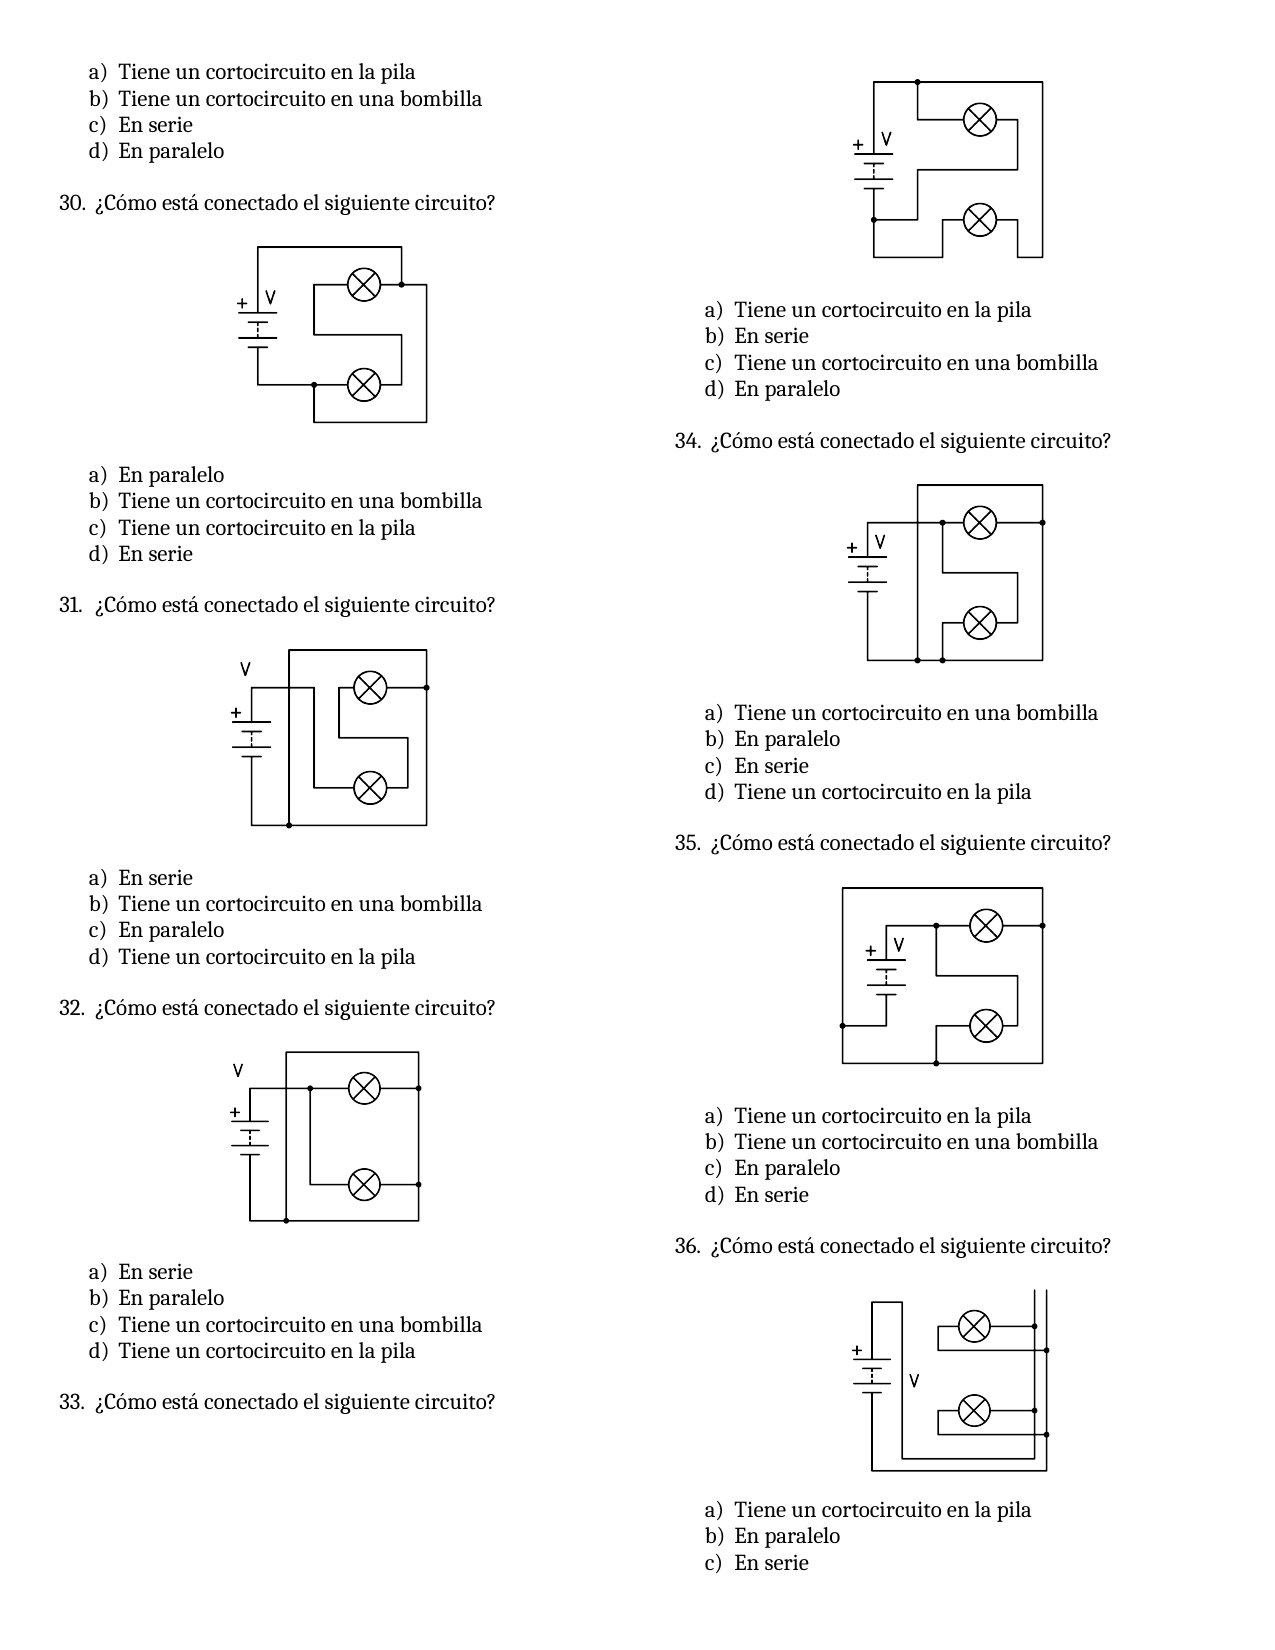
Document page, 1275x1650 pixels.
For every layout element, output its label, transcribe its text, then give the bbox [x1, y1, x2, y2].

text b) En paralelo [89, 1285, 600, 1311]
text c) Tiene un cortocircuito en una bombilla [89, 1311, 600, 1338]
text b) Tiene un cortocircuito en una bombilla [89, 85, 600, 112]
list ¿Cómo está conectado el siguiente circuito? [59, 995, 600, 1021]
picture [209, 626, 450, 861]
text b) Tiene un cortocircuito en una bombilla [89, 488, 600, 514]
list ¿Cómo está conectado el siguiente circuito? [675, 427, 1216, 454]
list ¿Cómo está conectado el siguiente circuito? [59, 592, 600, 618]
list ¿Cómo está conectado el siguiente circuito? [675, 1233, 1216, 1259]
text b) En paralelo [704, 1523, 1216, 1549]
list ¿Cómo está conectado el siguiente circuito? [59, 1389, 600, 1415]
text c) En serie [704, 1549, 1216, 1576]
text a) Tiene un cortocircuito en una bombilla [704, 700, 1216, 726]
text b) Tiene un cortocircuito en una bombilla [704, 1129, 1216, 1155]
text a) Tiene un cortocircuito en la pila [704, 1102, 1216, 1129]
text d) Tiene un cortocircuito en la pila [704, 779, 1216, 805]
text b) En paralelo [704, 726, 1216, 752]
text b) Tiene un cortocircuito en una bombilla [89, 891, 600, 917]
text a) Tiene un cortocircuito en la pila [704, 297, 1216, 323]
text c) En serie [704, 752, 1216, 779]
text d) En paralelo [704, 376, 1216, 402]
text d) En serie [704, 1181, 1216, 1208]
text a) En paralelo [89, 462, 600, 488]
text a) Tiene un cortocircuito en la pila [89, 59, 600, 85]
text d) Tiene un cortocircuito en la pila [89, 943, 600, 970]
list ¿Cómo está conectado el siguiente circuito? [59, 189, 600, 216]
text c) Tiene un cortocircuito en la pila [89, 514, 600, 541]
text c) En serie [89, 112, 600, 138]
text c) En paralelo [89, 917, 600, 943]
text d) Tiene un cortocircuito en la pila [89, 1338, 600, 1364]
list ¿Cómo está conectado el siguiente circuito? [675, 830, 1216, 856]
text a) En serie [89, 1259, 600, 1285]
text c) En paralelo [704, 1155, 1216, 1181]
text a) En serie [89, 864, 600, 891]
text d) En serie [89, 541, 600, 567]
text d) En paralelo [89, 138, 600, 164]
text a) Tiene un cortocircuito en la pila [704, 1497, 1216, 1523]
picture [825, 864, 1066, 1099]
picture [209, 223, 450, 458]
text c) Tiene un cortocircuito en una bombilla [704, 350, 1216, 376]
picture [825, 59, 1066, 293]
picture [825, 461, 1066, 696]
picture [209, 1029, 450, 1255]
text b) En serie [704, 323, 1216, 350]
picture [825, 1267, 1066, 1493]
